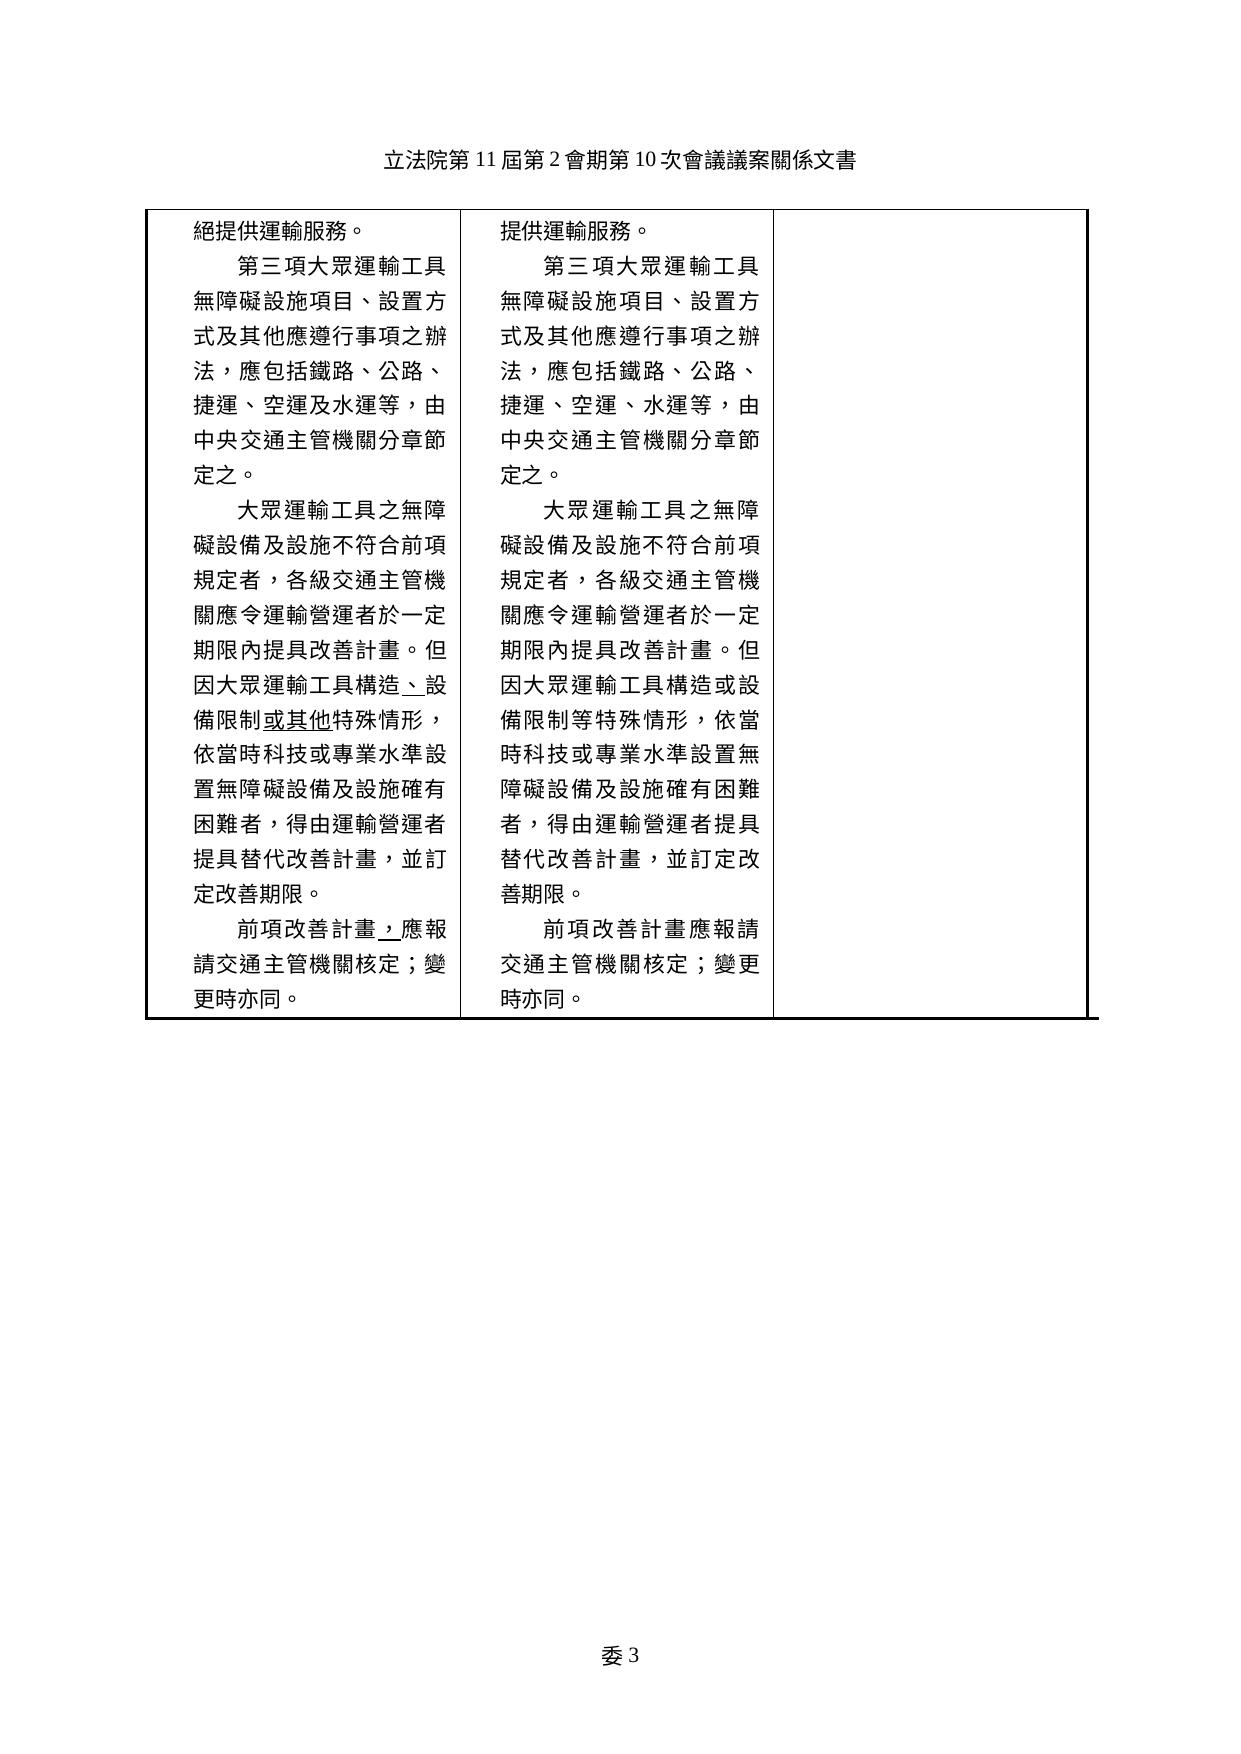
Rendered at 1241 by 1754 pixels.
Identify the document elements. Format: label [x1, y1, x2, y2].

table_cell [774, 210, 1086, 1017]
table_cell [461, 210, 773, 1017]
table_cell [148, 210, 460, 1017]
